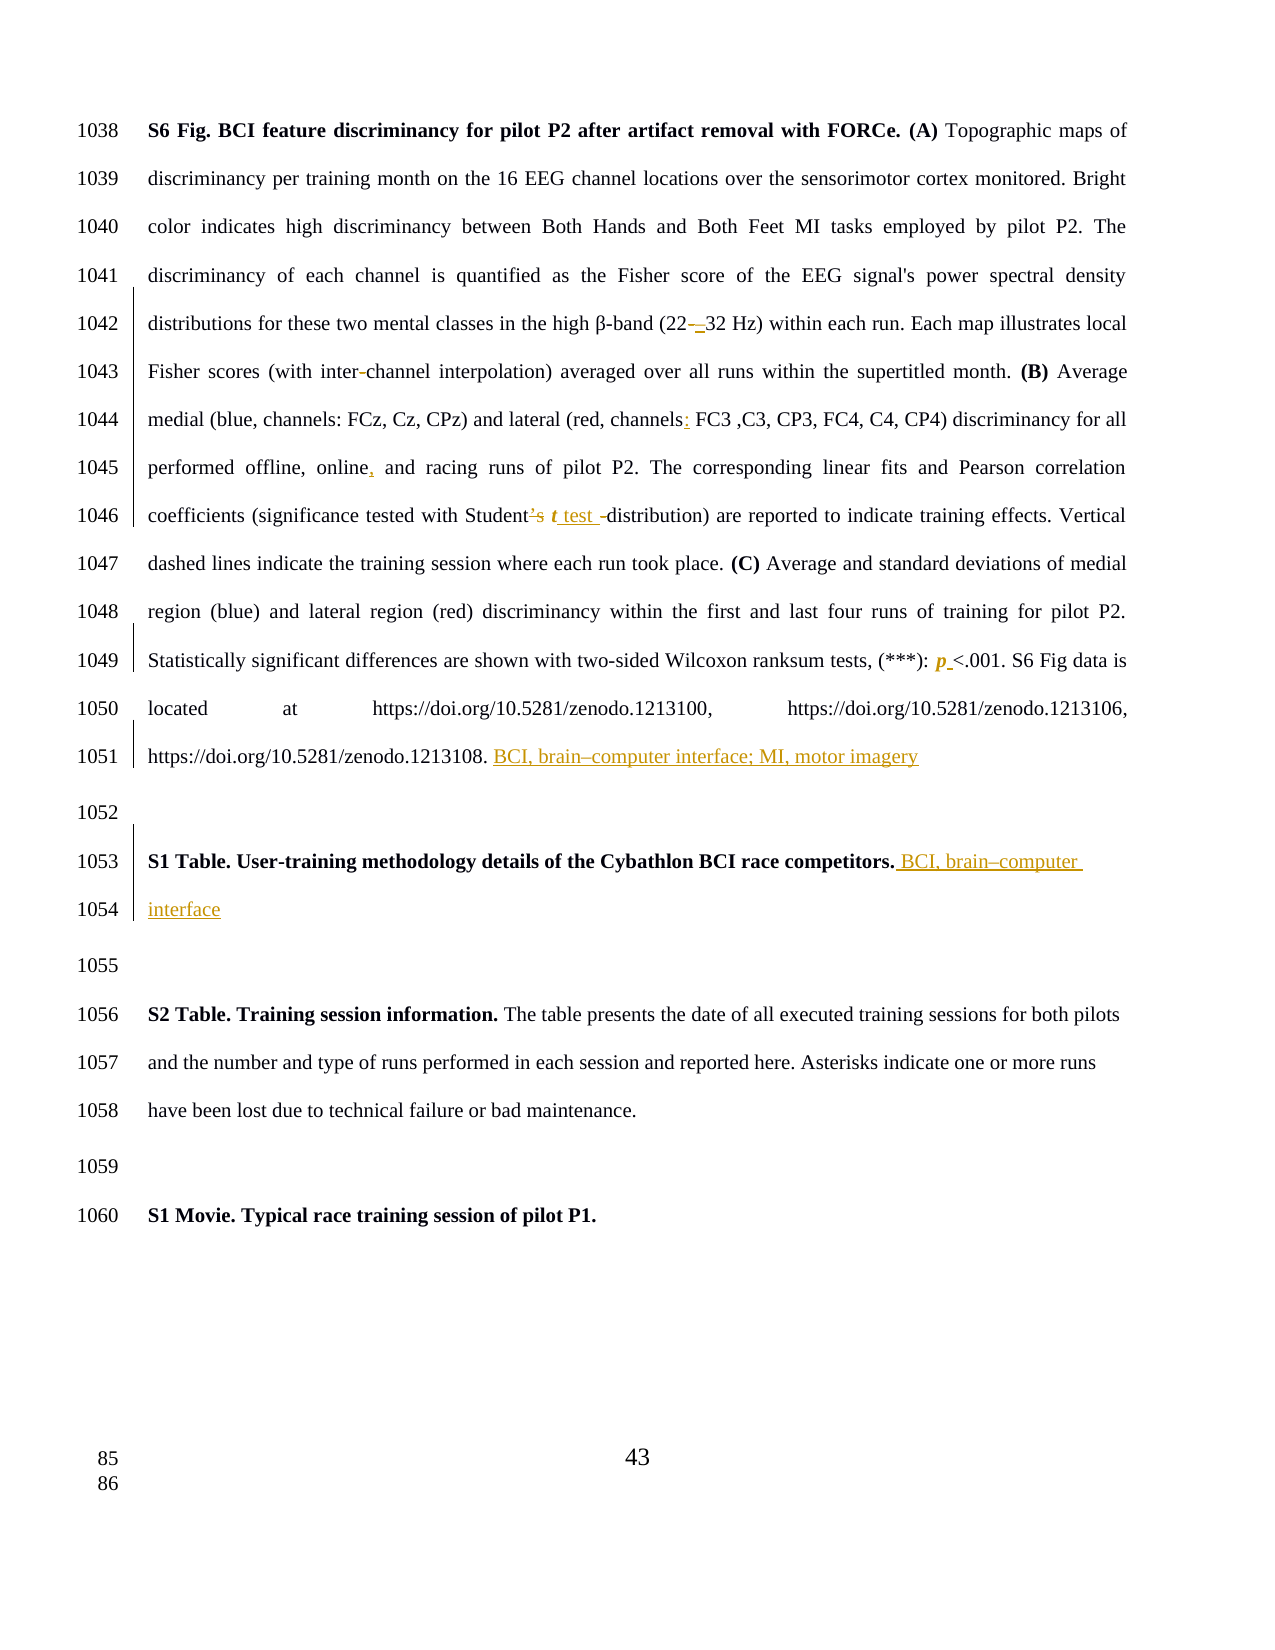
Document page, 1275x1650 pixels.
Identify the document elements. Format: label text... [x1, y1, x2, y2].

text S1 Movie. Typical race training session of pilot P1. [148, 1152, 1127, 1227]
text S2 Table. Training session information. The table presents the date of all executed training sessions for both pilots and the number and type of runs performed in each session and reported here. Asterisks indicate one or more runs have been lost due to technical failure or bad maintenance. [148, 951, 1127, 1122]
text S1 Table. User-training methodology details of the Cybathlon BCI race competitors. [148, 798, 1127, 921]
text S6 Fig. BCI feature discriminancy for pilot P2 after artifact removal with FORCe. (A) Topographic maps of discriminancy per training month on the 16 EEG channel locations over the sensorimotor cortex monitored. Bright color indicates high discriminancy between Both Hands and Both Feet MI tasks employed by pilot P2. The discriminancy of each channel is quantified as the Fisher score of the EEG signal's power spectral density distributions for these two mental classes in the high β-band (2232 Hz) within each run. Each map illustrates local Fisher scores (with interchannel interpolation) averaged over all runs within the supertitled month. (B) Average medial (blue, channels: FCz, Cz, CPz) and lateral (red, channels FC3 ,C3, CP3, FC4, C4, CP4) discriminancy for all performed offline, online and racing runs of pilot P2. The corresponding linear fits and Pearson correlation coefficients (significance tested with Student tdistribution) are reported to indicate training effects. Vertical dashed lines indicate the training session where each run took place. (C) Average and standard deviations of medial region (blue) and lateral region (red) discriminancy within the first and last four runs of training for pilot P2. Statistically significant differences are shown with two-sided Wilcoxon ranksum tests, (***): p<.001. S6 Fig data is located at https://doi.org/10.5281/zenodo.1213100, https://doi.org/10.5281/zenodo.1213106, https://doi.org/10.5281/zenodo.1213108. [148, 118, 1127, 768]
